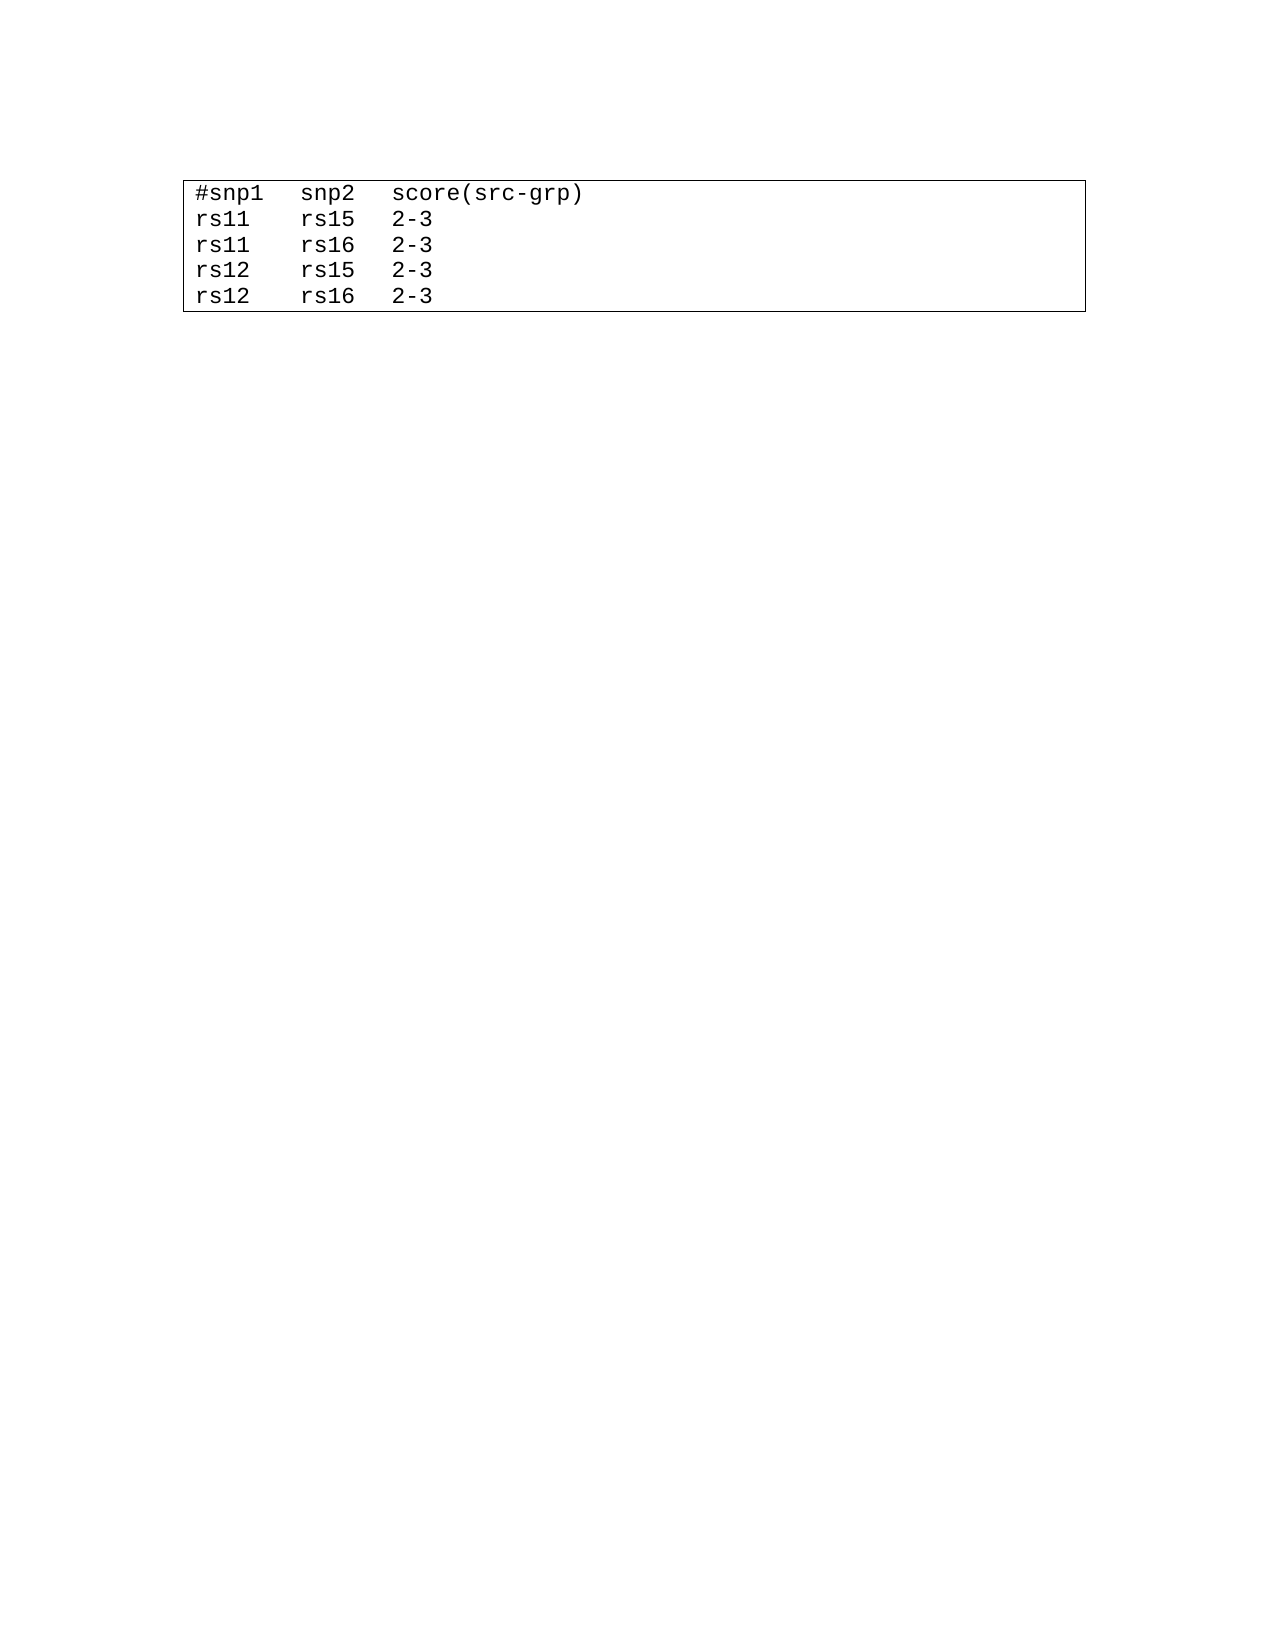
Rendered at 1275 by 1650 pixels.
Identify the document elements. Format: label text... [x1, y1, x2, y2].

table_header score(src-grp) 2-3 2-3 2-3 2-3 [380, 181, 1085, 311]
table_header snp2 rs15 rs16 rs15 rs16 [289, 181, 380, 311]
table_header #snp1 rs11 rs11 rs12 rs12 [184, 181, 289, 311]
